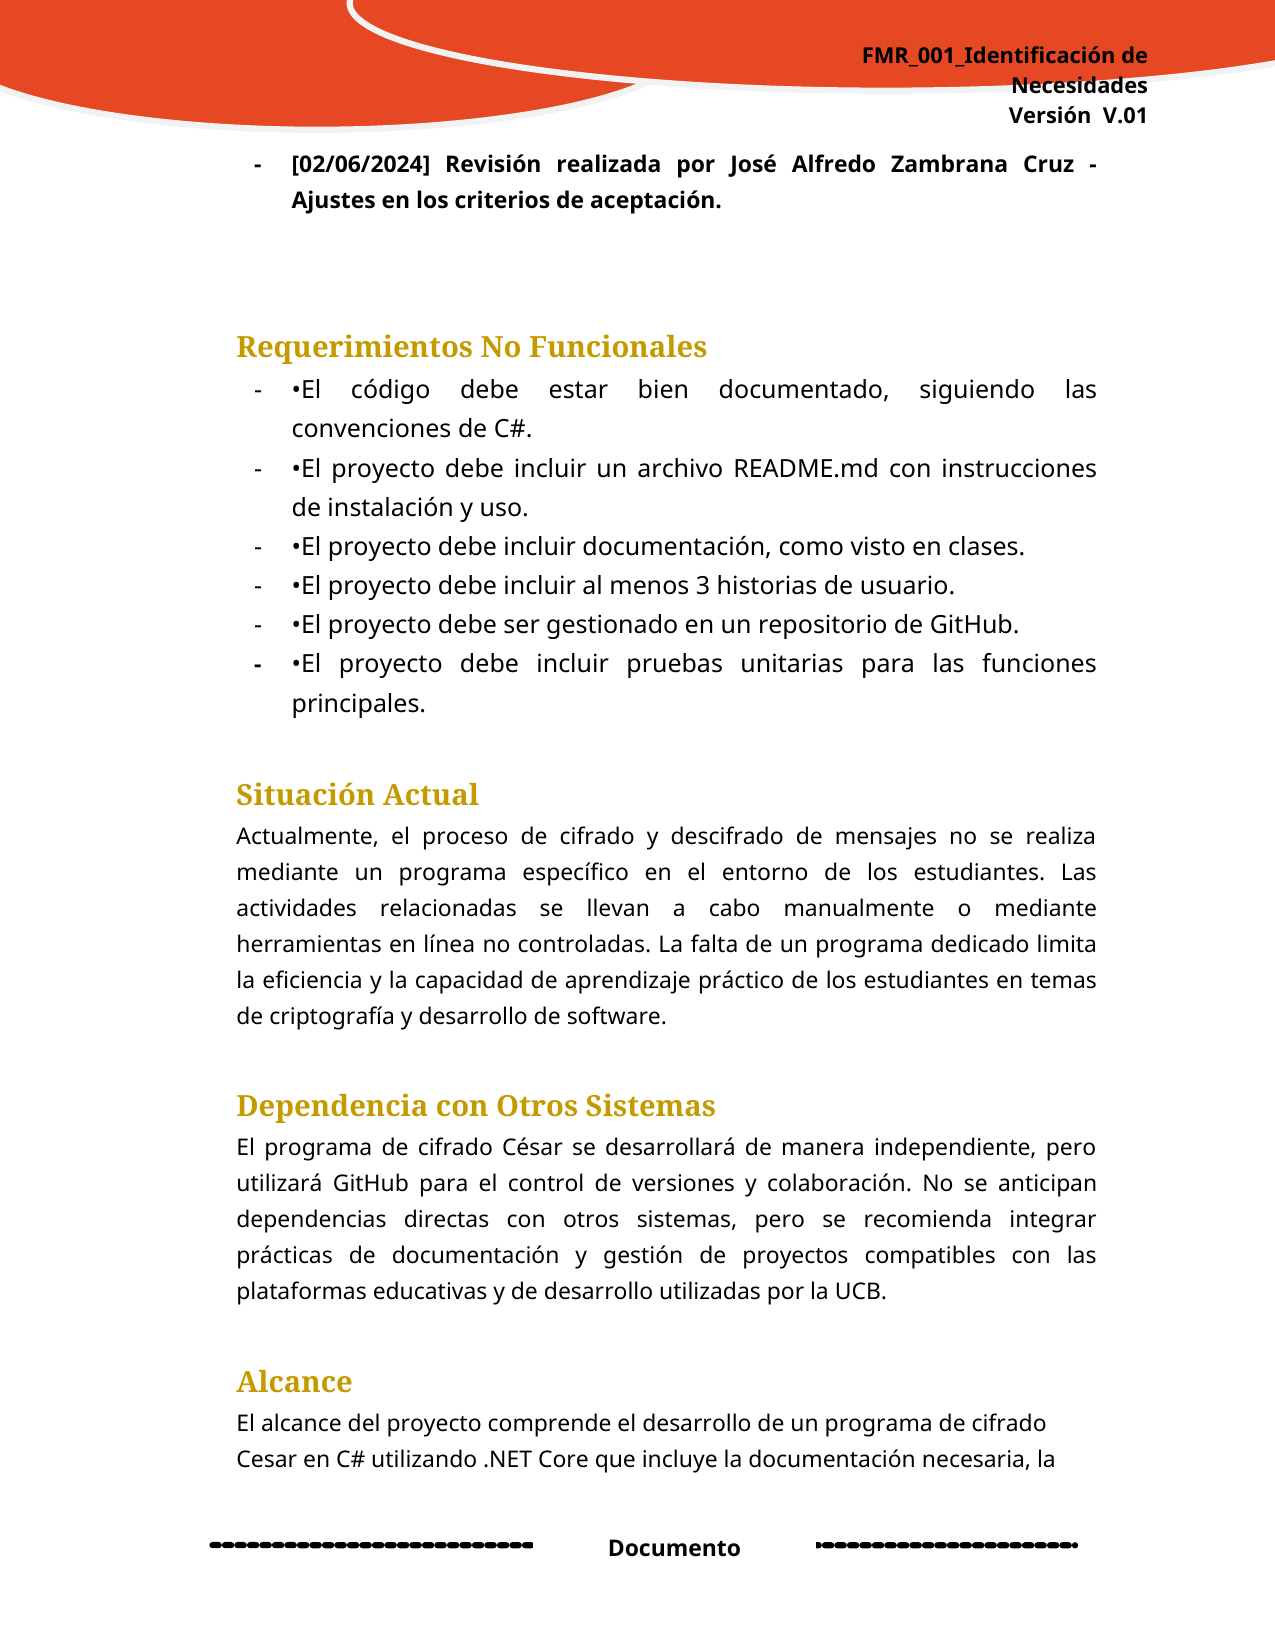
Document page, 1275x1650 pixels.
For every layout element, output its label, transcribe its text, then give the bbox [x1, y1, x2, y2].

subtitle Requerimientos No Funcionales [236, 326, 1098, 366]
list •El proyecto debe ser gestionado en un repositorio de GitHub. [254, 607, 1098, 641]
subtitle Dependencia con Otros Sistemas [236, 1086, 1098, 1125]
list •El proyecto debe incluir documentación, como visto en clases. [254, 529, 1098, 563]
list •El proyecto debe incluir al menos 3 historias de usuario. [254, 568, 1098, 602]
list [02/06/2024] Revisión realizada por José Alfredo Zambrana Cruz - Ajustes en los criterios de aceptación. [254, 148, 1098, 215]
list •El código debe estar bien documentado, siguiendo las convenciones de C#. [254, 372, 1098, 445]
subtitle Alcance [236, 1361, 1098, 1401]
list •El proyecto debe incluir un archivo README.md con instrucciones de instalación y uso. [254, 450, 1098, 523]
text Actualmente, el proceso de cifrado y descifrado de mensajes no se realiza mediante un programa específico en el entorno de los estudiantes. Las actividades relacionadas se llevan a cabo manualmente o mediante herramientas en línea no controladas. La falta de un programa dedicado limita la eficiencia y la capacidad de aprendizaje práctico de los estudiantes en temas de criptografía y desarrollo de software. [236, 820, 1098, 1031]
subtitle Situación Actual [236, 774, 1098, 814]
text El programa de cifrado César se desarrollará de manera independiente, pero utilizará GitHub para el control de versiones y colaboración. No se anticipan dependencias directas con otros sistemas, pero se recomienda integrar prácticas de documentación y gestión de proyectos compatibles con las plataformas educativas y de desarrollo utilizadas por la UCB. [236, 1131, 1098, 1306]
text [236, 1407, 1098, 1474]
list •El proyecto debe incluir pruebas unitarias para las funciones principales. [254, 646, 1098, 719]
